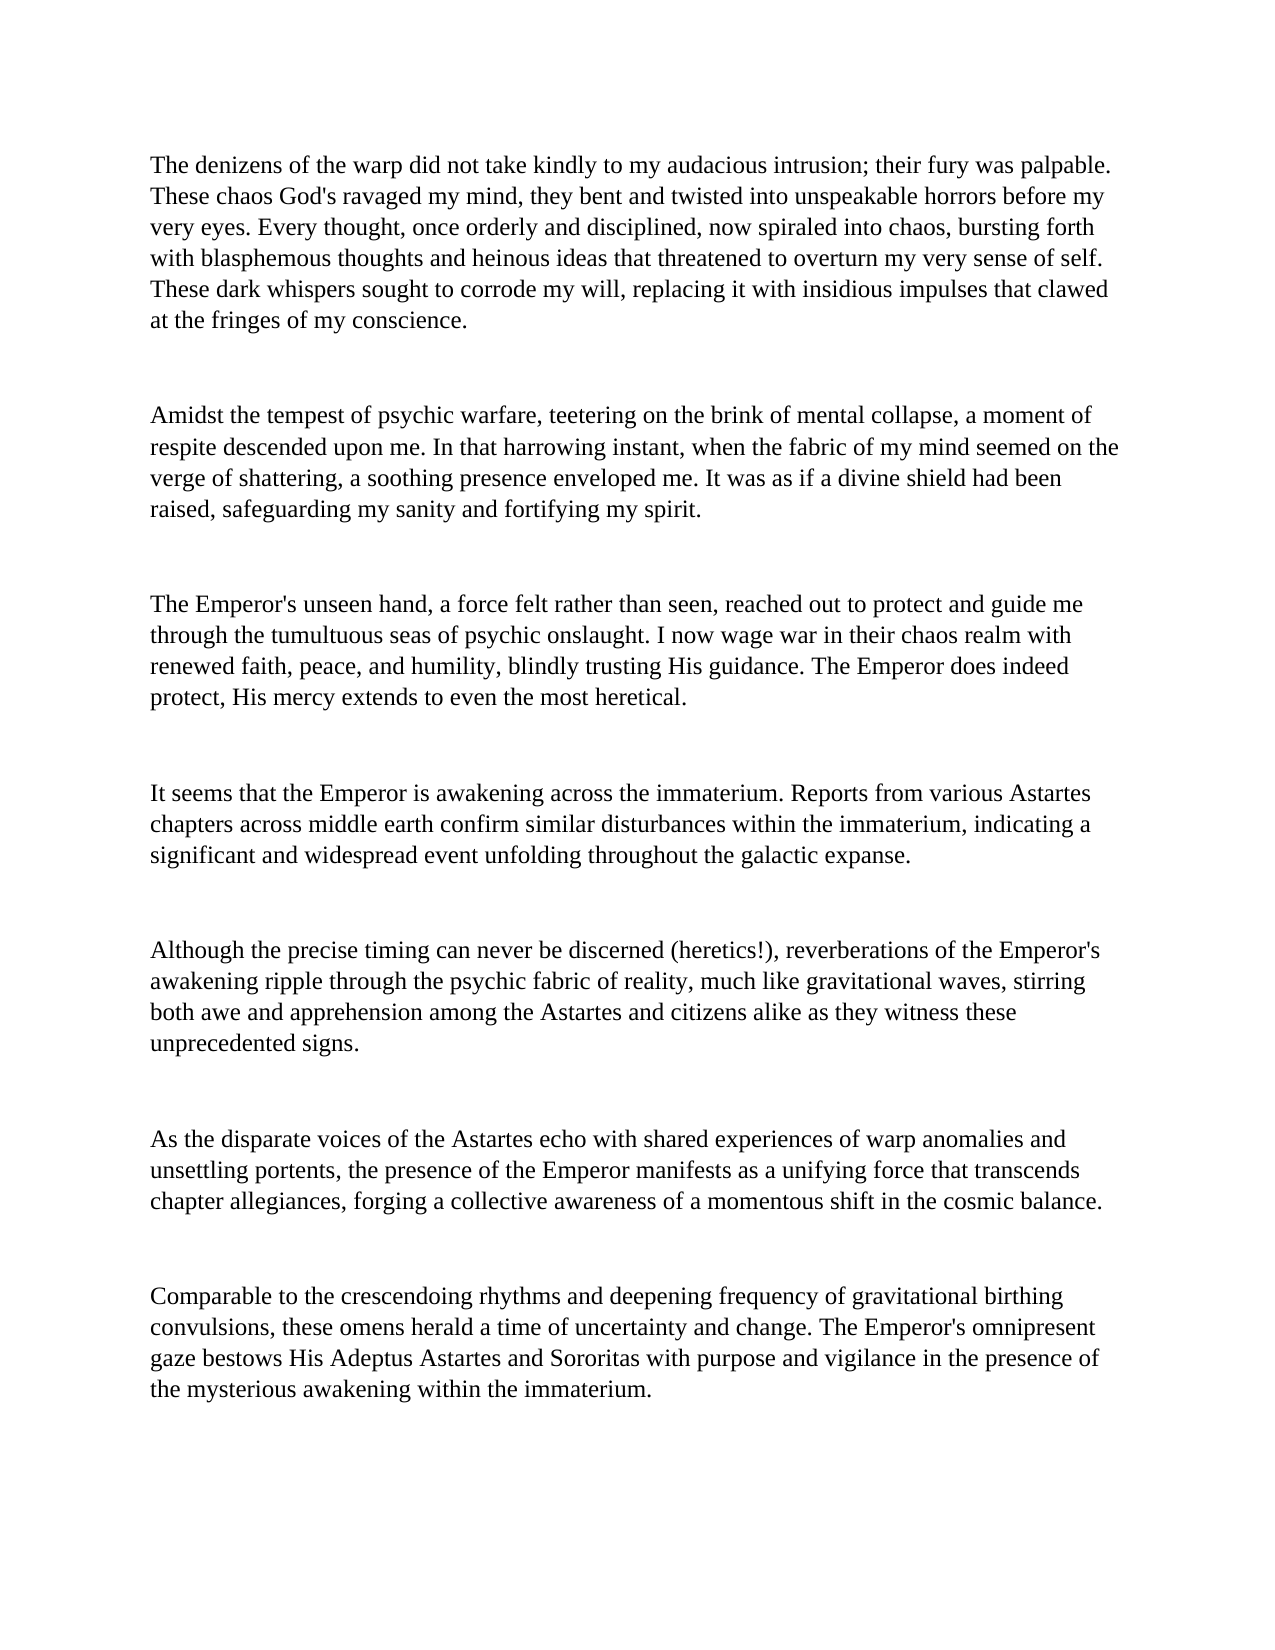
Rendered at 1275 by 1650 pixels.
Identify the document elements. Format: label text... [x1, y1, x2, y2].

text Although the precise timing can never be discerned (heretics!), reverberations of the Emperor's awakening ripple through the psychic fabric of reality, much like gravitational waves, stirring both awe and apprehension among the Astartes and citizens alike as they witness these unprecedented signs. [150, 935, 1125, 1057]
text The Emperor's unseen hand, a force felt rather than seen, reached out to protect and guide me through the tumultuous seas of psychic onslaught. I now wage war in their chaos realm with renewed faith, peace, and humility, blindly trusting His guidance. The Emperor does indeed protect, His mercy extends to even the most heretical. [150, 589, 1125, 711]
text The denizens of the warp did not take kindly to my audacious intrusion; their fury was palpable. These chaos God's ravaged my mind, they bent and twisted into unspeakable horrors before my very eyes. Every thought, once orderly and disciplined, now spiraled into chaos, bursting forth with blasphemous thoughts and heinous ideas that threatened to overturn my very sense of self. These dark whispers sought to corrode my will, replacing it with insidious impulses that clawed at the fringes of my conscience. [150, 150, 1125, 334]
text Amidst the tempest of psychic warfare, teetering on the brink of mental collapse, a moment of respite descended upon me. In that harrowing instant, when the fabric of my mind seemed on the verge of shattering, a soothing presence enveloped me. It was as if a divine shield had been raised, safeguarding my sanity and fortifying my spirit. [150, 401, 1125, 522]
text As the disparate voices of the Astartes echo with shared experiences of warp anomalies and unsettling portents, the presence of the Emperor manifests as a unifying force that transcends chapter allegiances, forging a collective awareness of a momentous shift in the cosmic balance. [150, 1124, 1125, 1214]
text It seems that the Emperor is awakening across the immaterium. Reports from various Astartes chapters across middle earth confirm similar disturbances within the immaterium, indicating a significant and widespread event unfolding throughout the galactic expanse. [150, 778, 1125, 868]
text Comparable to the crescendoing rhythms and deepening frequency of gravitational birthing convulsions, these omens herald a time of uncertainty and change. The Emperor's omnipresent gaze bestows His Adeptus Astartes and Sororitas with purpose and vigilance in the presence of the mysterious awakening within the immaterium. [150, 1281, 1125, 1403]
